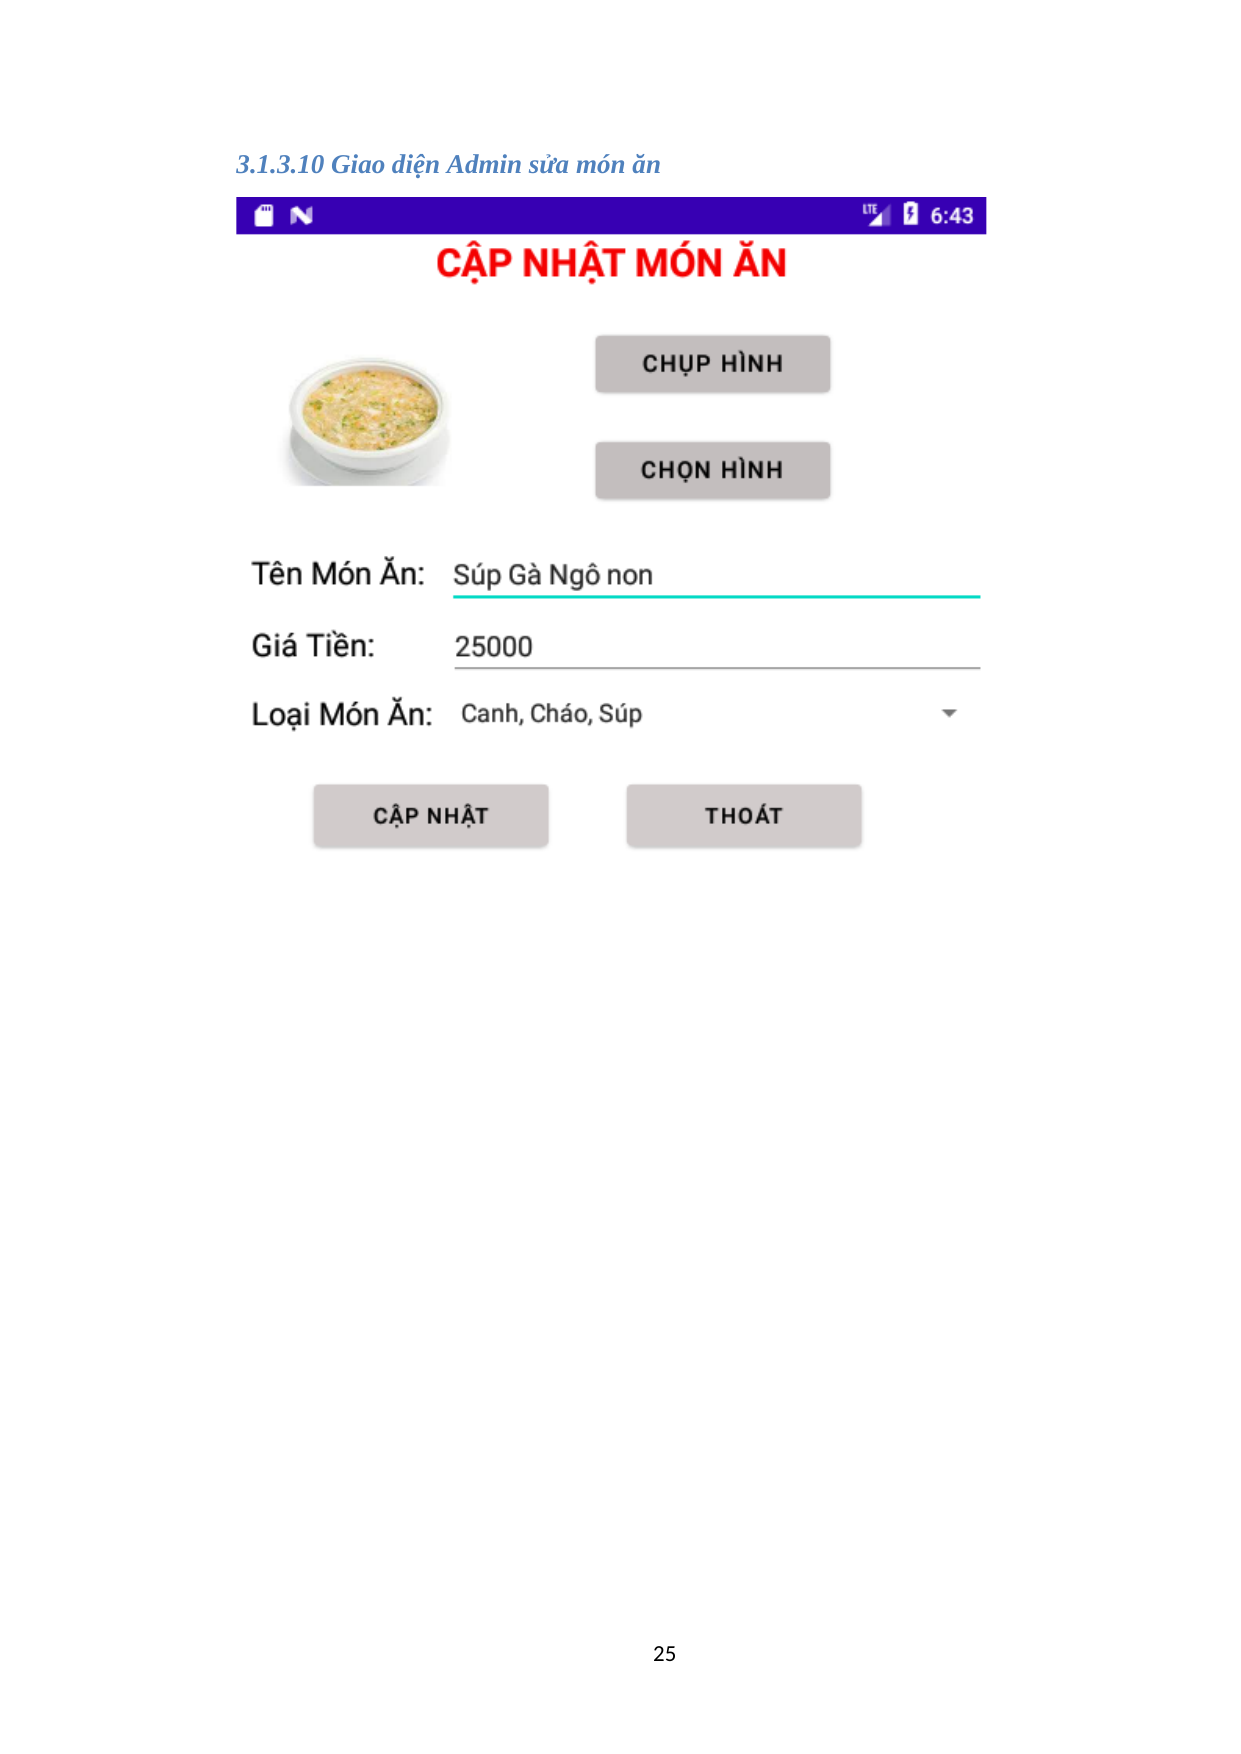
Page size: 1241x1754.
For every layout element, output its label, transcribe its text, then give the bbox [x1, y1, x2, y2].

subtitle 3.1.3.10 Giao diện Admin sửa món ăn [236, 148, 1092, 179]
picture [236, 197, 987, 1532]
